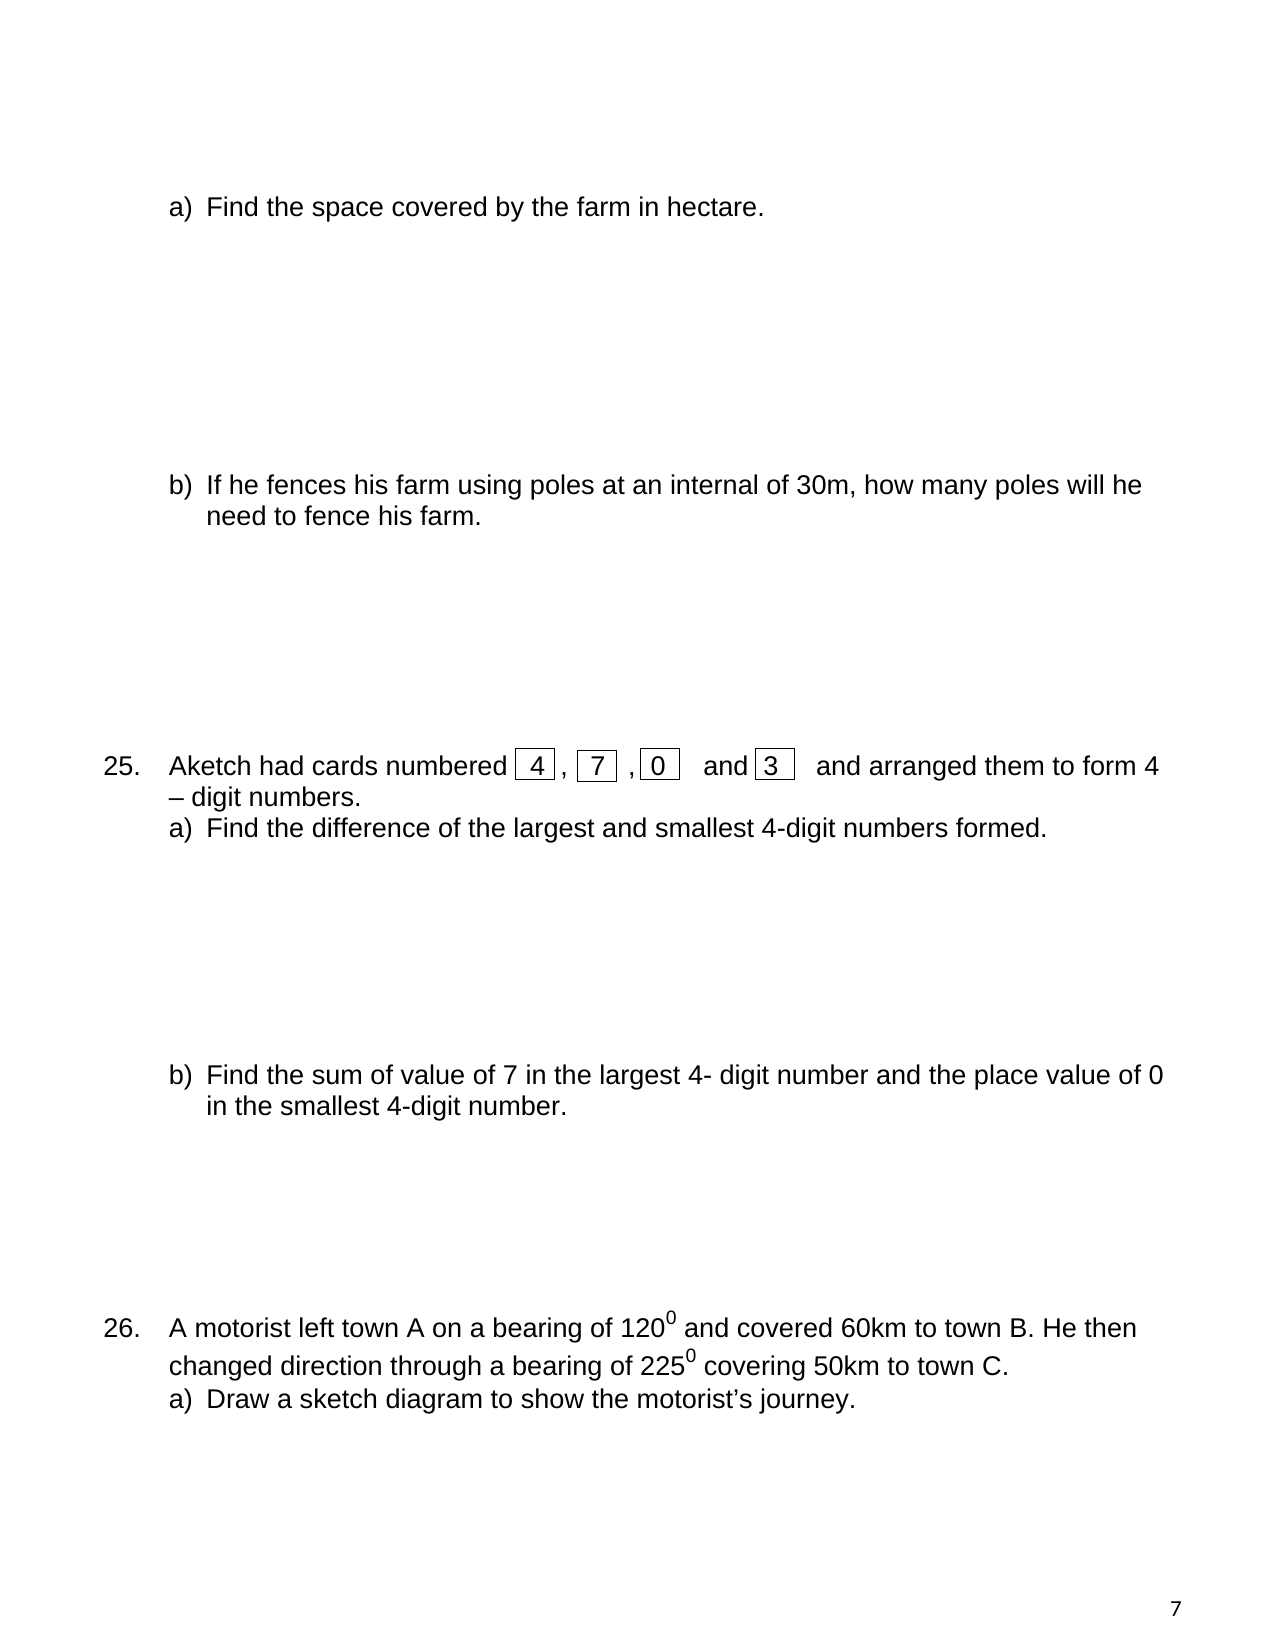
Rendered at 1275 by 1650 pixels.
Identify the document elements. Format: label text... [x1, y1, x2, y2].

list Aketch had cards numbered 4 , 7 , 0 and 3 and arranged them to form 4 – digit numbers. [103, 750, 1181, 812]
list Find the space covered by the farm in hectare. [169, 191, 1181, 222]
list If he fences his farm using poles at an internal of 30m, how many poles will he need to fence his farm. [169, 469, 1181, 531]
list A motorist left town A on a bearing of 1200 and covered 60km to town B. He then changed direction through a bearing of 2250 covering 50km to town C. [103, 1306, 1181, 1383]
list Find the sum of value of 7 in the largest 4- digit number and the place value of 0 in the smallest 4-digit number. [169, 1059, 1181, 1122]
list Find the difference of the largest and smallest 4-digit numbers formed. [169, 812, 1181, 844]
list Draw a sketch diagram to show the motorist’s journey. [169, 1383, 1181, 1414]
